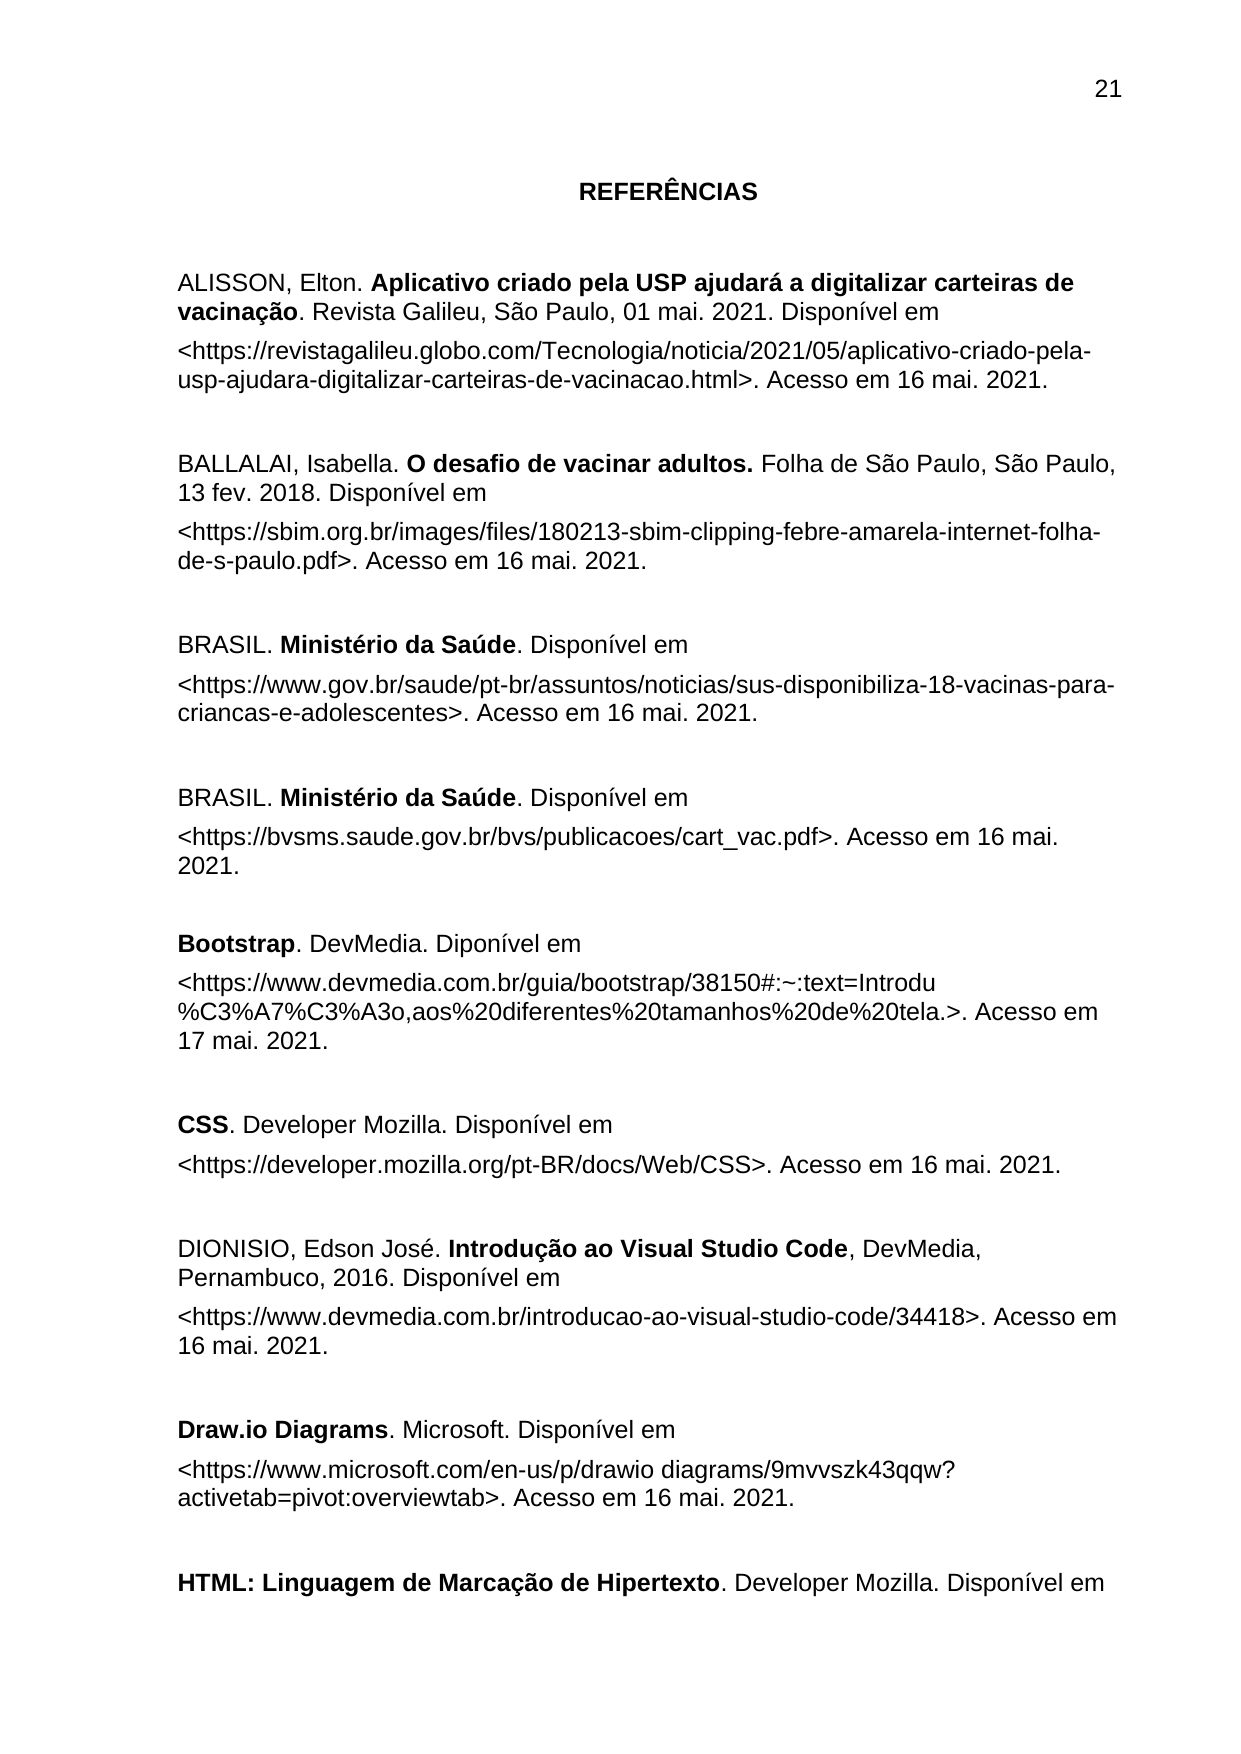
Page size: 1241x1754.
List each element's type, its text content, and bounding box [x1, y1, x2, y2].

text <https://www.devmedia.com.br/guia/bootstrap/38150#:~:text=Introdu%C3%A7%C3%A3o,aos%20diferentes%20tamanhos%20de%20tela.>. Acesso em 17 mai. 2021. [177, 968, 1122, 1055]
text <https://developer.mozilla.org/pt-BR/docs/Web/CSS>. Acesso em 16 mai. 2021. [177, 1150, 1122, 1178]
text Draw.io Diagrams. Microsoft. Disponível em [177, 1416, 1122, 1444]
text BRASIL. Ministério da Saúde. Disponível em [177, 631, 1122, 659]
text DIONISIO, Edson José. Introdução ao Visual Studio Code, DevMedia, Pernambuco, 2016. Disponível em [177, 1234, 1122, 1292]
text ALISSON, Elton. Aplicativo criado pela USP ajudará a digitalizar carteiras de vacinação. Revista Galileu, São Paulo, 01 mai. 2021. Disponível em [177, 268, 1122, 326]
text BRASIL. Ministério da Saúde. Disponível em [177, 783, 1122, 812]
subtitle REFERÊNCIAS [214, 177, 1122, 206]
text Bootstrap. DevMedia. Diponível em [177, 929, 1122, 958]
text HTML: Linguagem de Marcação de Hipertexto. Developer Mozilla. Disponível em [177, 1568, 1122, 1597]
text <https://www.gov.br/saude/pt-br/assuntos/noticias/sus-disponibiliza-18-vacinas-para-criancas-e-adolescentes>. Acesso em 16 mai. 2021. [177, 670, 1122, 727]
text BALLALAI, Isabella. O desafio de vacinar adultos. Folha de São Paulo, São Paulo, 13 fev. 2018. Disponível em [177, 449, 1122, 507]
text <https://www.devmedia.com.br/introducao-ao-visual-studio-code/34418>. Acesso em 16 mai. 2021. [177, 1302, 1122, 1360]
text CSS. Developer Mozilla. Disponível em [177, 1111, 1122, 1139]
text <https://revistagalileu.globo.com/Tecnologia/noticia/2021/05/aplicativo-criado-pela-usp-ajudara-digitalizar-carteiras-de-vacinacao.html>. Acesso em 16 mai. 2021. [177, 336, 1122, 393]
text <https://sbim.org.br/images/files/180213-sbim-clipping-febre-amarela-internet-folha-de-s-paulo.pdf>. Acesso em 16 mai. 2021. [177, 517, 1122, 575]
text <https://www.microsoft.com/en-us/p/drawio diagrams/9mvvszk43qqw?activetab=pivot:overviewtab>. Acesso em 16 mai. 2021. [177, 1455, 1122, 1512]
text <https://bvsms.saude.gov.br/bvs/publicacoes/cart_vac.pdf>. Acesso em 16 mai. 2021. [177, 822, 1122, 880]
